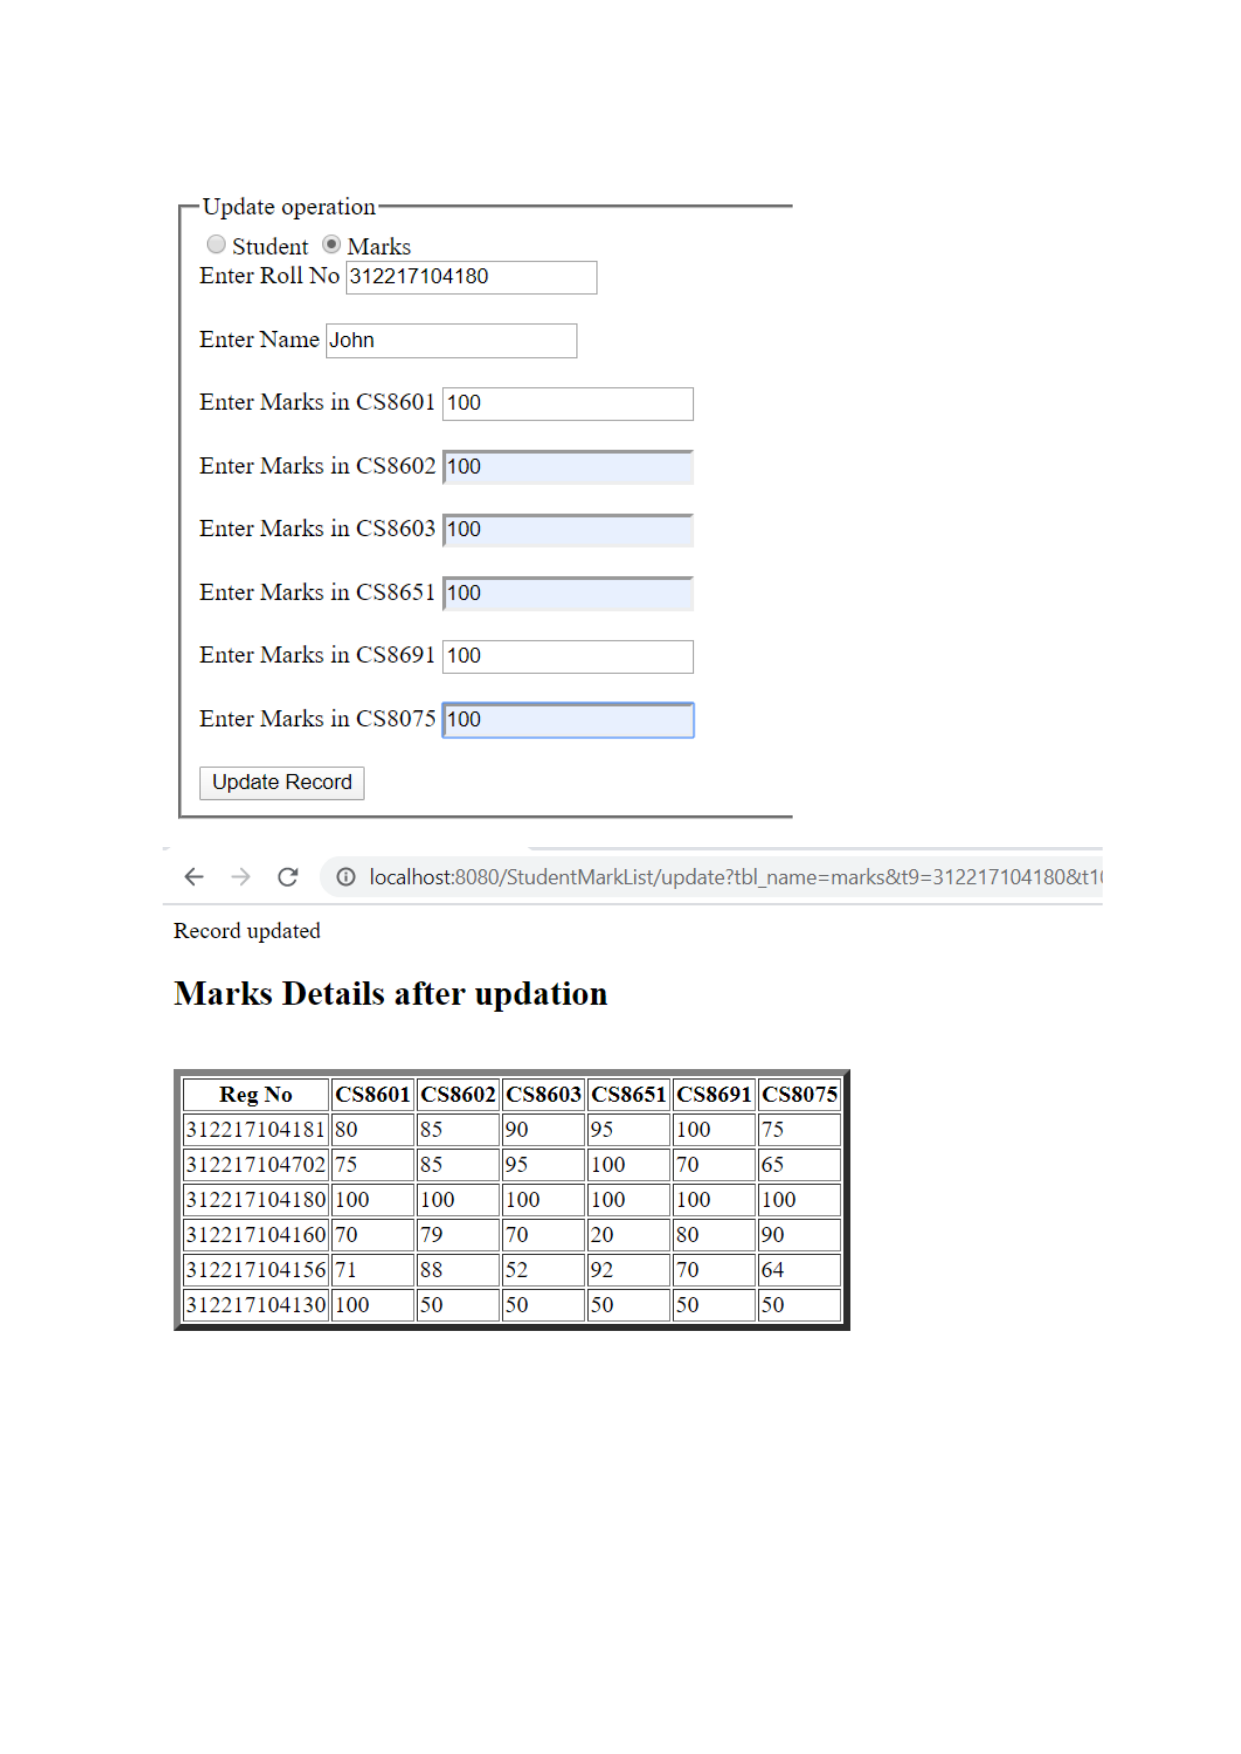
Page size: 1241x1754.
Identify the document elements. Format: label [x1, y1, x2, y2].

picture [162, 162, 1103, 1476]
